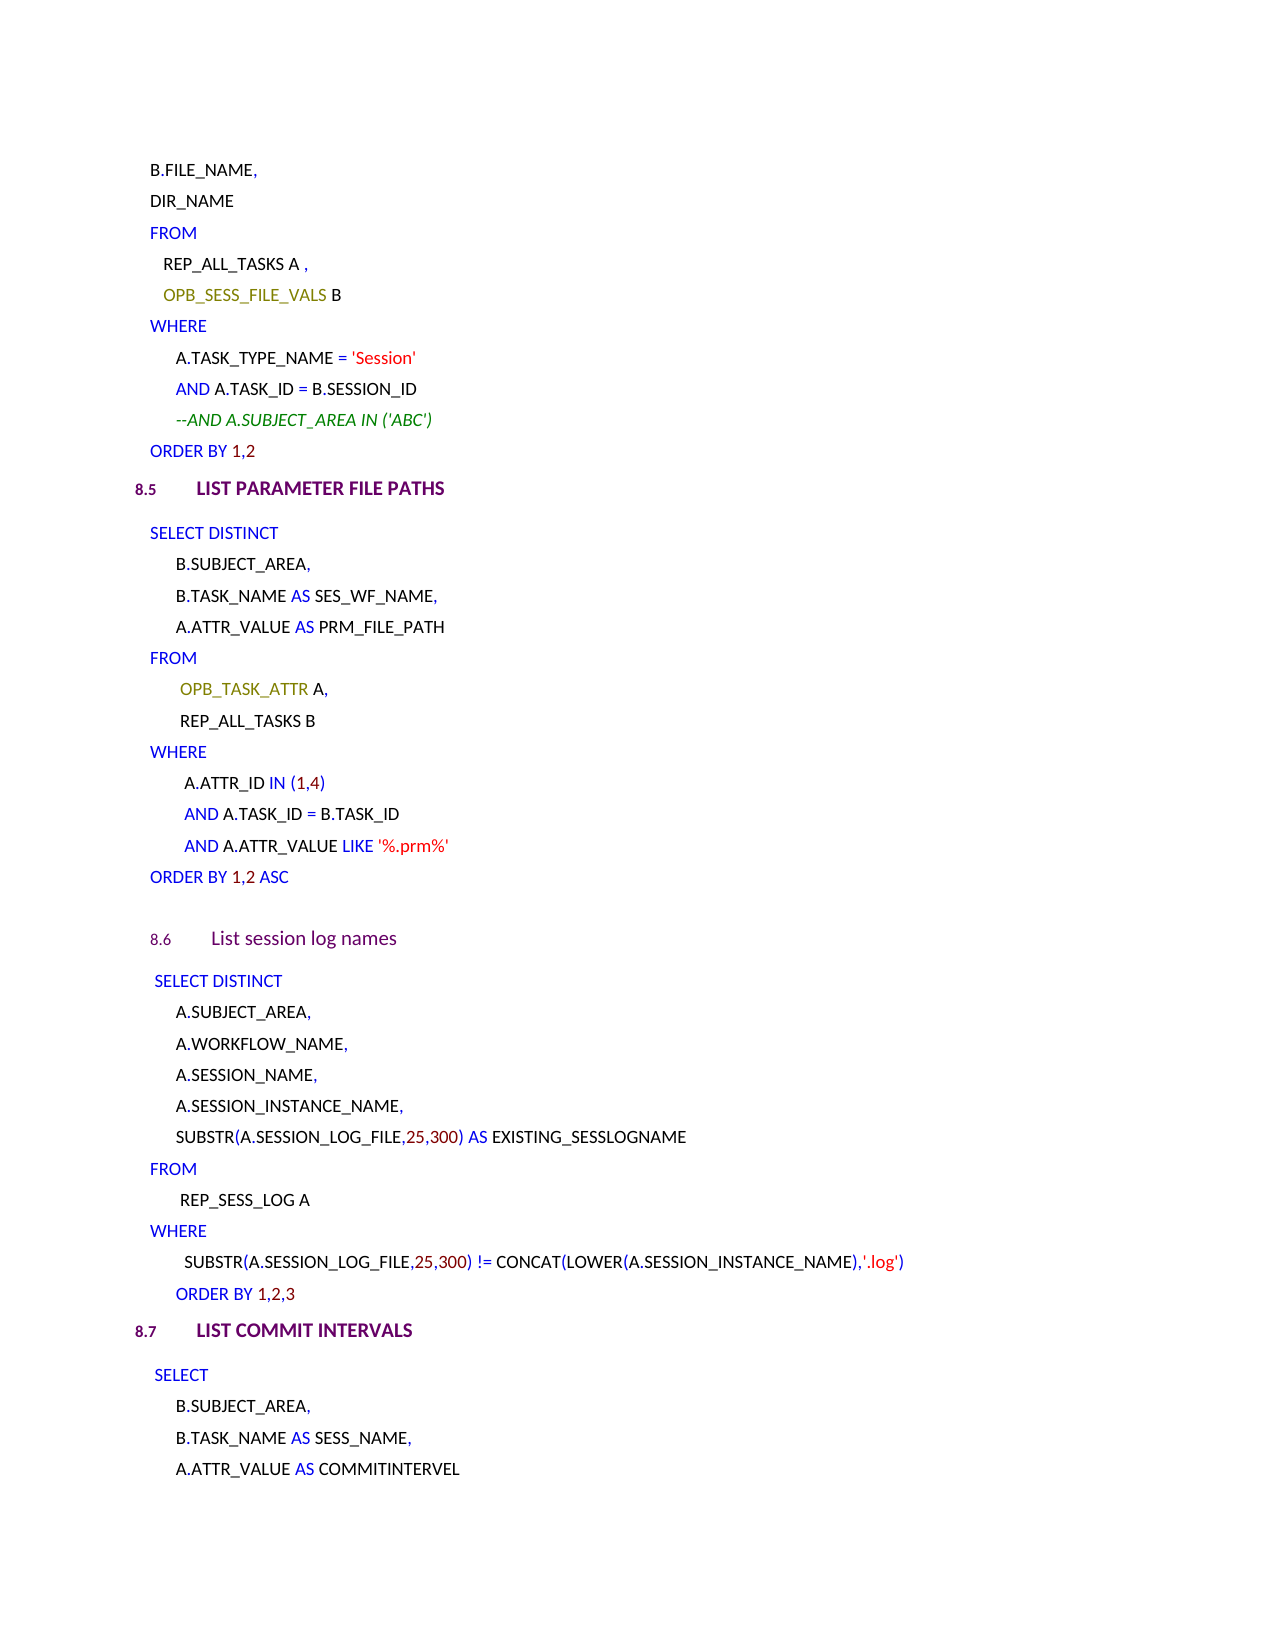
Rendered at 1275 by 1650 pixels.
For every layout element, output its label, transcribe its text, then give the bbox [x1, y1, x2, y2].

text DIR_NAME [150, 181, 1125, 212]
text 8.6 List session log names [150, 919, 1125, 950]
text AND A.TASK_ID = B.TASK_ID [150, 794, 1125, 825]
text A.SESSION_NAME, [150, 1054, 1125, 1086]
text A.ATTR_VALUE AS PRM_FILE_PATH [150, 607, 1125, 638]
text REP_ALL_TASKS B [150, 700, 1125, 732]
text ORDER BY 1,2 ASC [150, 857, 1125, 888]
text --AND A.SUBJECT_AREA IN ('ABC') [150, 400, 1125, 431]
text A.TASK_TYPE_NAME = 'Session' [150, 337, 1125, 369]
text OPB_TASK_ATTR A, [150, 669, 1125, 700]
text A.SESSION_INSTANCE_NAME, [150, 1086, 1125, 1117]
text B.SUBJECT_AREA, [150, 544, 1125, 575]
text SUBSTR(A.SESSION_LOG_FILE,25,300) != CONCAT(LOWER(A.SESSION_INSTANCE_NAME),'.log') [150, 1242, 1125, 1273]
text SELECT DISTINCT [150, 513, 1125, 544]
text WHERE [150, 306, 1125, 337]
text SELECT DISTINCT [150, 961, 1125, 992]
text REP_ALL_TASKS A , [150, 244, 1125, 275]
text A.ATTR_ID IN (1,4) [150, 763, 1125, 794]
text SELECT [150, 1355, 1125, 1386]
text FROM [150, 1148, 1125, 1179]
text 8.7 LIST COMMIT INTERVALS [135, 1317, 1125, 1342]
text B.TASK_NAME AS SESS_NAME, [150, 1417, 1125, 1449]
text FROM [150, 638, 1125, 669]
text A.ATTR_VALUE AS COMMITINTERVEL [150, 1449, 1125, 1480]
text OPB_SESS_FILE_VALS B [150, 275, 1125, 306]
text B.FILE_NAME, [150, 150, 1125, 181]
text ORDER BY 1,2 [150, 431, 1125, 462]
text REP_SESS_LOG A [150, 1179, 1125, 1211]
text B.SUBJECT_AREA, [150, 1386, 1125, 1417]
text AND A.TASK_ID = B.SESSION_ID [150, 369, 1125, 400]
text ORDER BY 1,2,3 [150, 1273, 1125, 1304]
text SUBSTR(A.SESSION_LOG_FILE,25,300) AS EXISTING_SESSLOGNAME [150, 1117, 1125, 1148]
text A.SUBJECT_AREA, [150, 992, 1125, 1023]
text A.WORKFLOW_NAME, [150, 1023, 1125, 1054]
text 8.5 LIST PARAMETER FILE PATHS [135, 475, 1125, 500]
text WHERE [150, 732, 1125, 763]
text AND A.ATTR_VALUE LIKE '%.prm%' [150, 825, 1125, 857]
text WHERE [150, 1211, 1125, 1242]
text B.TASK_NAME AS SES_WF_NAME, [150, 575, 1125, 607]
text FROM [150, 212, 1125, 244]
